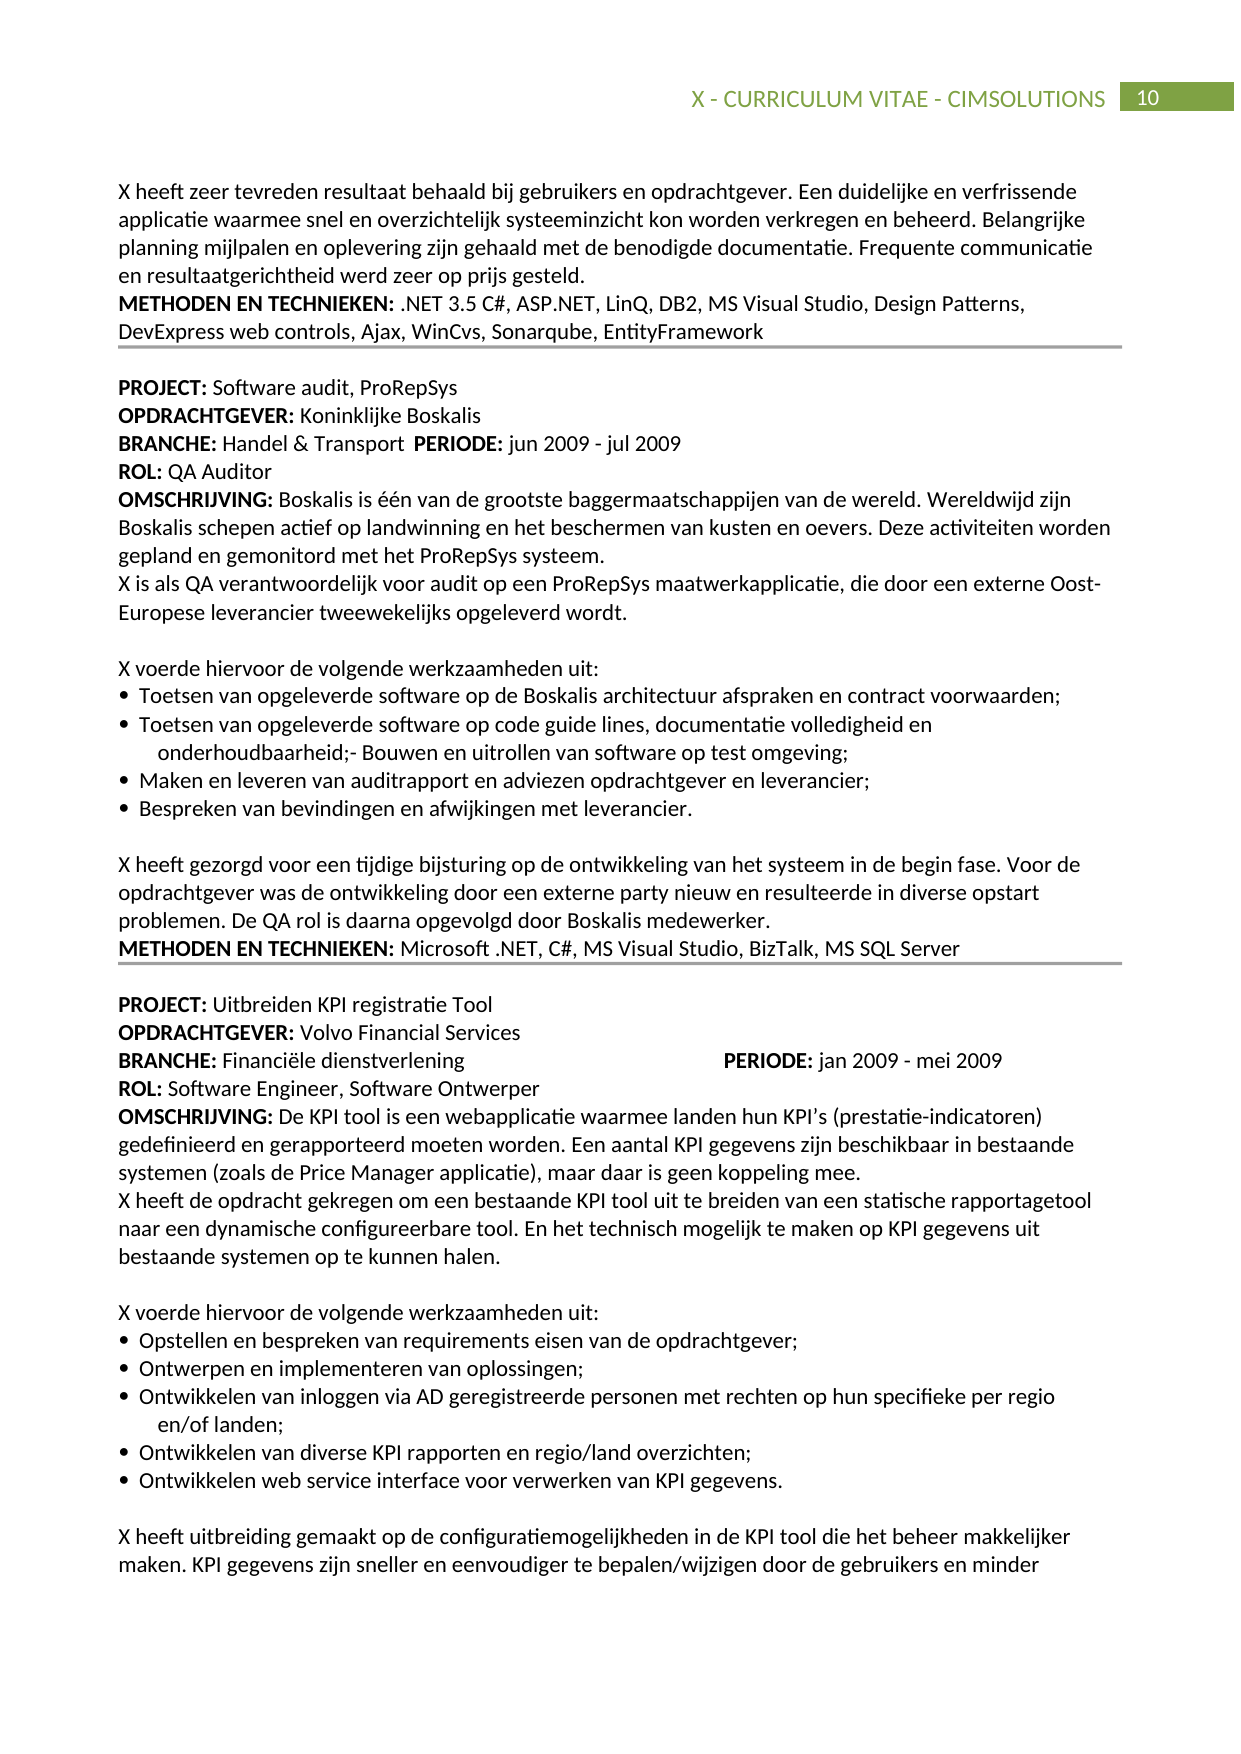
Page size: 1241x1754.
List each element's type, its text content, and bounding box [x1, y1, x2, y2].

list Ontwerpen en implementeren van oplossingen; [120, 1354, 1083, 1382]
text BRANCHE: Financiële dienstverlening PERIODE: jan 2009 - mei 2009 [118, 1046, 1122, 1074]
list Bespreken van bevindingen en afwijkingen met leverancier. [120, 794, 1083, 822]
text ROL: Software Engineer, Software Ontwerper [118, 1074, 1122, 1102]
text OMSCHRIJVING: Boskalis is één van de grootste baggermaatschappijen van de wereld. Wereldwijd zijn Boskalis schepen actief op landwinning en het beschermen van kusten en oevers. Deze activiteiten worden gepland en gemonitord met het ProRepSys systeem. [118, 486, 1122, 569]
text PROJECT: Uitbreiden KPI registratie Tool [118, 990, 1122, 1018]
list Opstellen en bespreken van requirements eisen van de opdrachtgever; [120, 1326, 1083, 1354]
text METHODEN EN TECHNIEKEN: .NET 3.5 C#, ASP.NET, LinQ, DB2, MS Visual Studio, Design Patterns, DevExpress web controls, Ajax, WinCvs, Sonarqube, EntityFramework [118, 289, 1122, 345]
text PROJECT: Software audit, ProRepSys [118, 373, 1122, 401]
text is als QA verantwoordelijk voor audit op een ProRepSys maatwerkapplicatie, die door een externe Oost-Europese leverancier tweewekelijks opgeleverd wordt. [118, 569, 1122, 626]
text OPDRACHTGEVER: Volvo Financial Services [118, 1018, 1122, 1046]
list Toetsen van opgeleverde software op code guide lines, documentatie volledigheid en onderhoudbaarheid;- Bouwen en uitrollen van software op test omgeving; [120, 710, 1083, 766]
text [118, 1522, 1122, 1578]
text heeft gezorgd voor een tijdige bijsturing op de ontwikkeling van het systeem in de begin fase. Voor de opdrachtgever was de ontwikkeling door een externe party nieuw en resulteerde in diverse opstart problemen. De QA rol is daarna opgevolgd door Boskalis medewerker. [118, 850, 1122, 934]
text BRANCHE: Handel & Transport PERIODE: jun 2009 - jul 2009 [118, 429, 1122, 457]
list Toetsen van opgeleverde software op de Boskalis architectuur afspraken en contract voorwaarden; [120, 682, 1083, 710]
list Ontwikkelen van inloggen via AD geregistreerde personen met rechten op hun specifieke per regio en/of landen; [120, 1382, 1083, 1438]
list Maken en leveren van auditrapport en adviezen opdrachtgever en leverancier; [120, 766, 1083, 794]
text heeft zeer tevreden resultaat behaald bij gebruikers en opdrachtgever. Een duidelijke en verfrissende applicatie waarmee snel en overzichtelijk systeeminzicht kon worden verkregen en beheerd. Belangrijke planning mijlpalen en oplevering zijn gehaald met de benodigde documentatie. Frequente communicatie en resultaatgerichtheid werd zeer op prijs gesteld. [118, 177, 1122, 289]
text ROL: QA Auditor [118, 457, 1122, 486]
text METHODEN EN TECHNIEKEN: Microsoft .NET, C#, MS Visual Studio, BizTalk, MS SQL Server [118, 934, 1122, 961]
text OPDRACHTGEVER: Koninklijke Boskalis [118, 401, 1122, 429]
text voerde hiervoor de volgende werkzaamheden uit: [118, 654, 1122, 682]
text voerde hiervoor de volgende werkzaamheden uit: [118, 1298, 1122, 1326]
text heeft de opdracht gekregen om een bestaande KPI tool uit te breiden van een statische rapportagetool naar een dynamische configureerbare tool. En het technisch mogelijk te maken op KPI gegevens uit bestaande systemen op te kunnen halen. [118, 1186, 1122, 1270]
text OMSCHRIJVING: De KPI tool is een webapplicatie waarmee landen hun KPI’s (prestatie-indicatoren) gedefinieerd en gerapporteerd moeten worden. Een aantal KPI gegevens zijn beschikbaar in bestaande systemen (zoals de Price Manager applicatie), maar daar is geen koppeling mee. [118, 1102, 1122, 1186]
list Ontwikkelen van diverse KPI rapporten en regio/land overzichten; [120, 1438, 1083, 1466]
list Ontwikkelen web service interface voor verwerken van KPI gegevens. [120, 1466, 1083, 1494]
